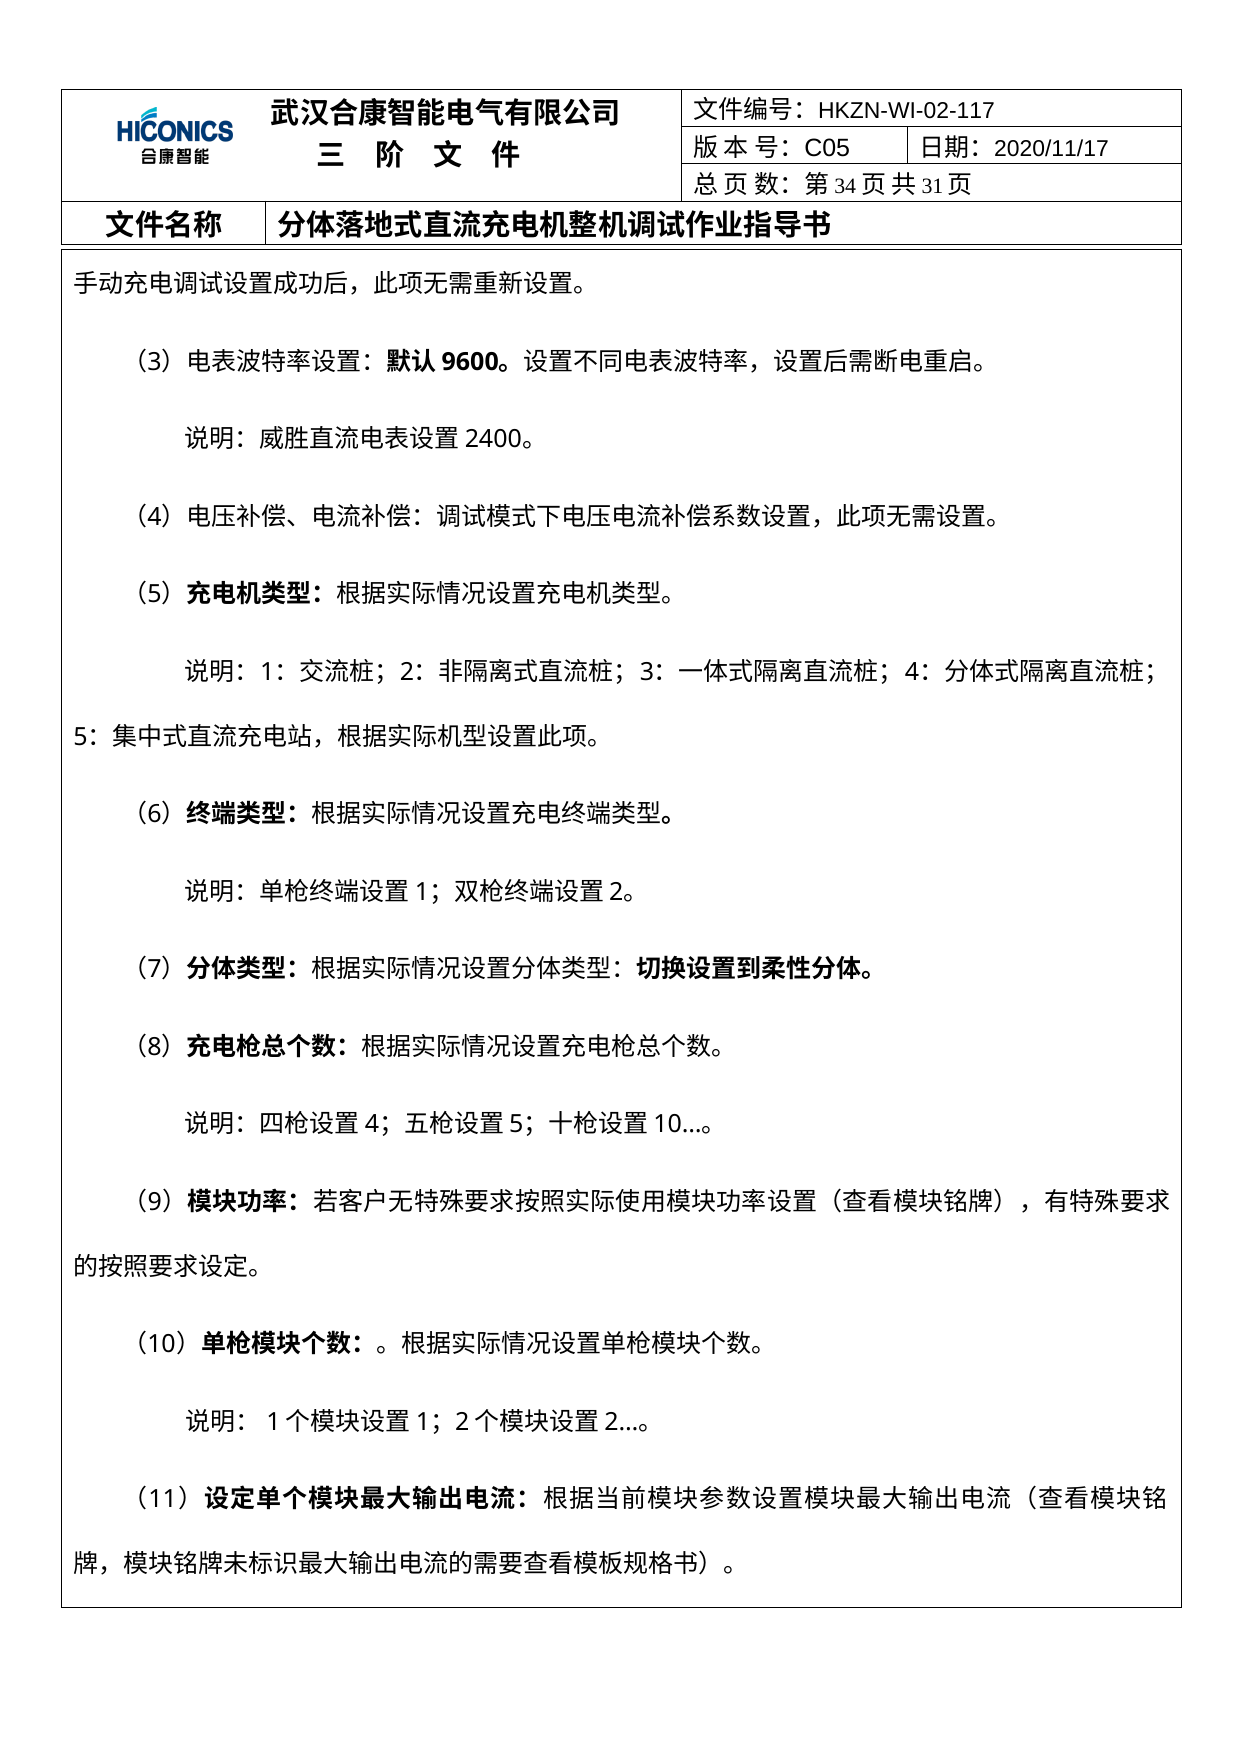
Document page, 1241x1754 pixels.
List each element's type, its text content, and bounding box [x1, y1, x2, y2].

picture [117, 107, 233, 164]
